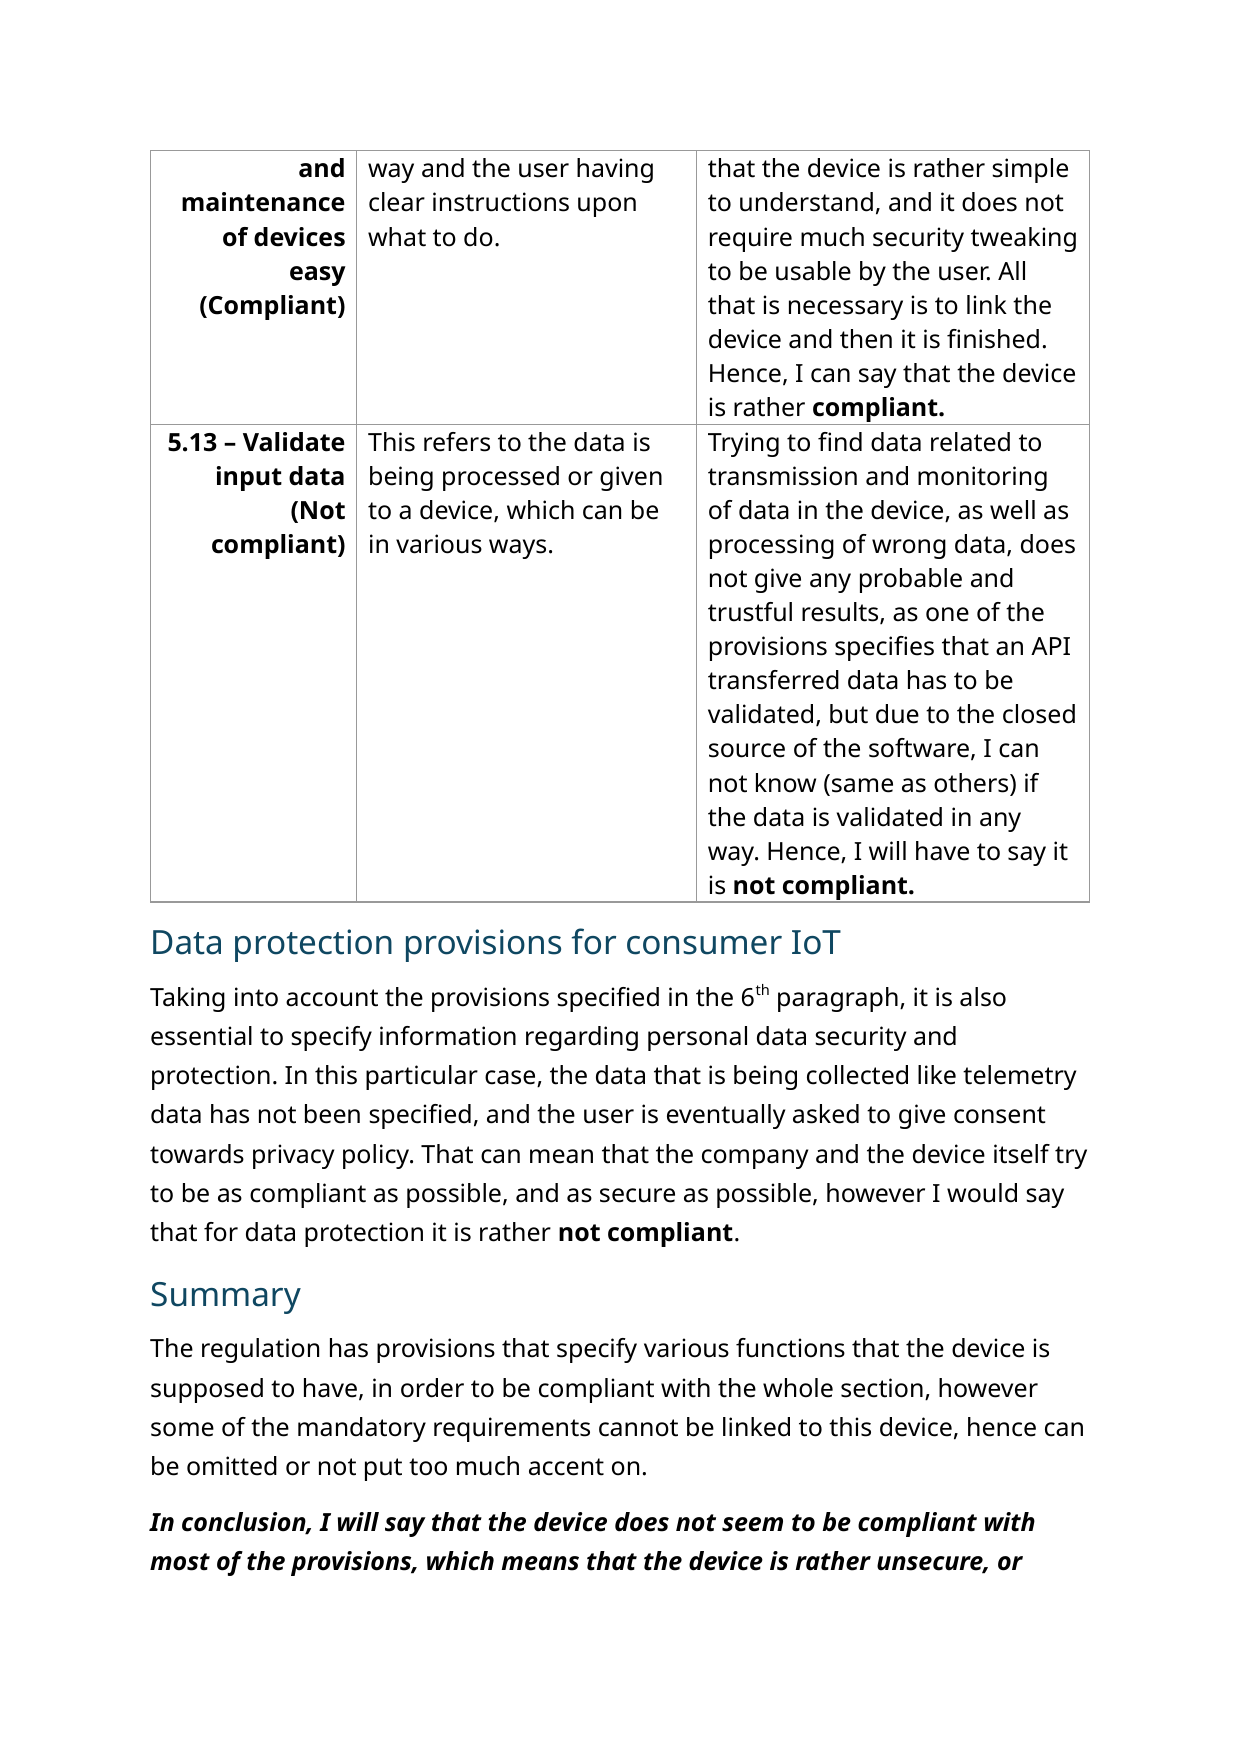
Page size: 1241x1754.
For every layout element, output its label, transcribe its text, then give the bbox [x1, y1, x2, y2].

table_cell 5.13 – Validate input data (Not compliant) [151, 425, 356, 901]
table_cell This refers to the data is being processed or given to a device, which can be in various ways. [357, 425, 696, 901]
subtitle Summary [150, 1271, 1090, 1316]
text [150, 1504, 1090, 1578]
text The regulation has provisions that specify various functions that the device is supposed to have, in order to be compliant with the whole section, however some of the mandatory requirements cannot be linked to this device, hence can be omitted or not put too much accent on. [150, 1331, 1090, 1483]
table_cell Trying to find data related to transmission and monitoring of data in the device, as well as processing of wrong data, does not give any probable and trustful results, as one of the provisions specifies that an API transferred data has to be validated, but due to the closed source of the software, I can not know (same as others) if the data is validated in any way. Hence, I will have to say it is not compliant. [697, 425, 1089, 901]
text Taking into account the provisions specified in the 6th paragraph, it is also essential to specify information regarding personal data security and protection. In this particular case, the data that is being collected like telemetry data has not been specified, and the user is eventually asked to give consent towards privacy policy. That can mean that the company and the device itself try to be as compliant as possible, and as secure as possible, however I would say that for data protection it is rather not compliant. [150, 980, 1090, 1249]
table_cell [151, 151, 356, 423]
subtitle Data protection provisions for consumer IoT [150, 919, 1090, 964]
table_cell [697, 151, 1089, 423]
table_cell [357, 151, 696, 423]
